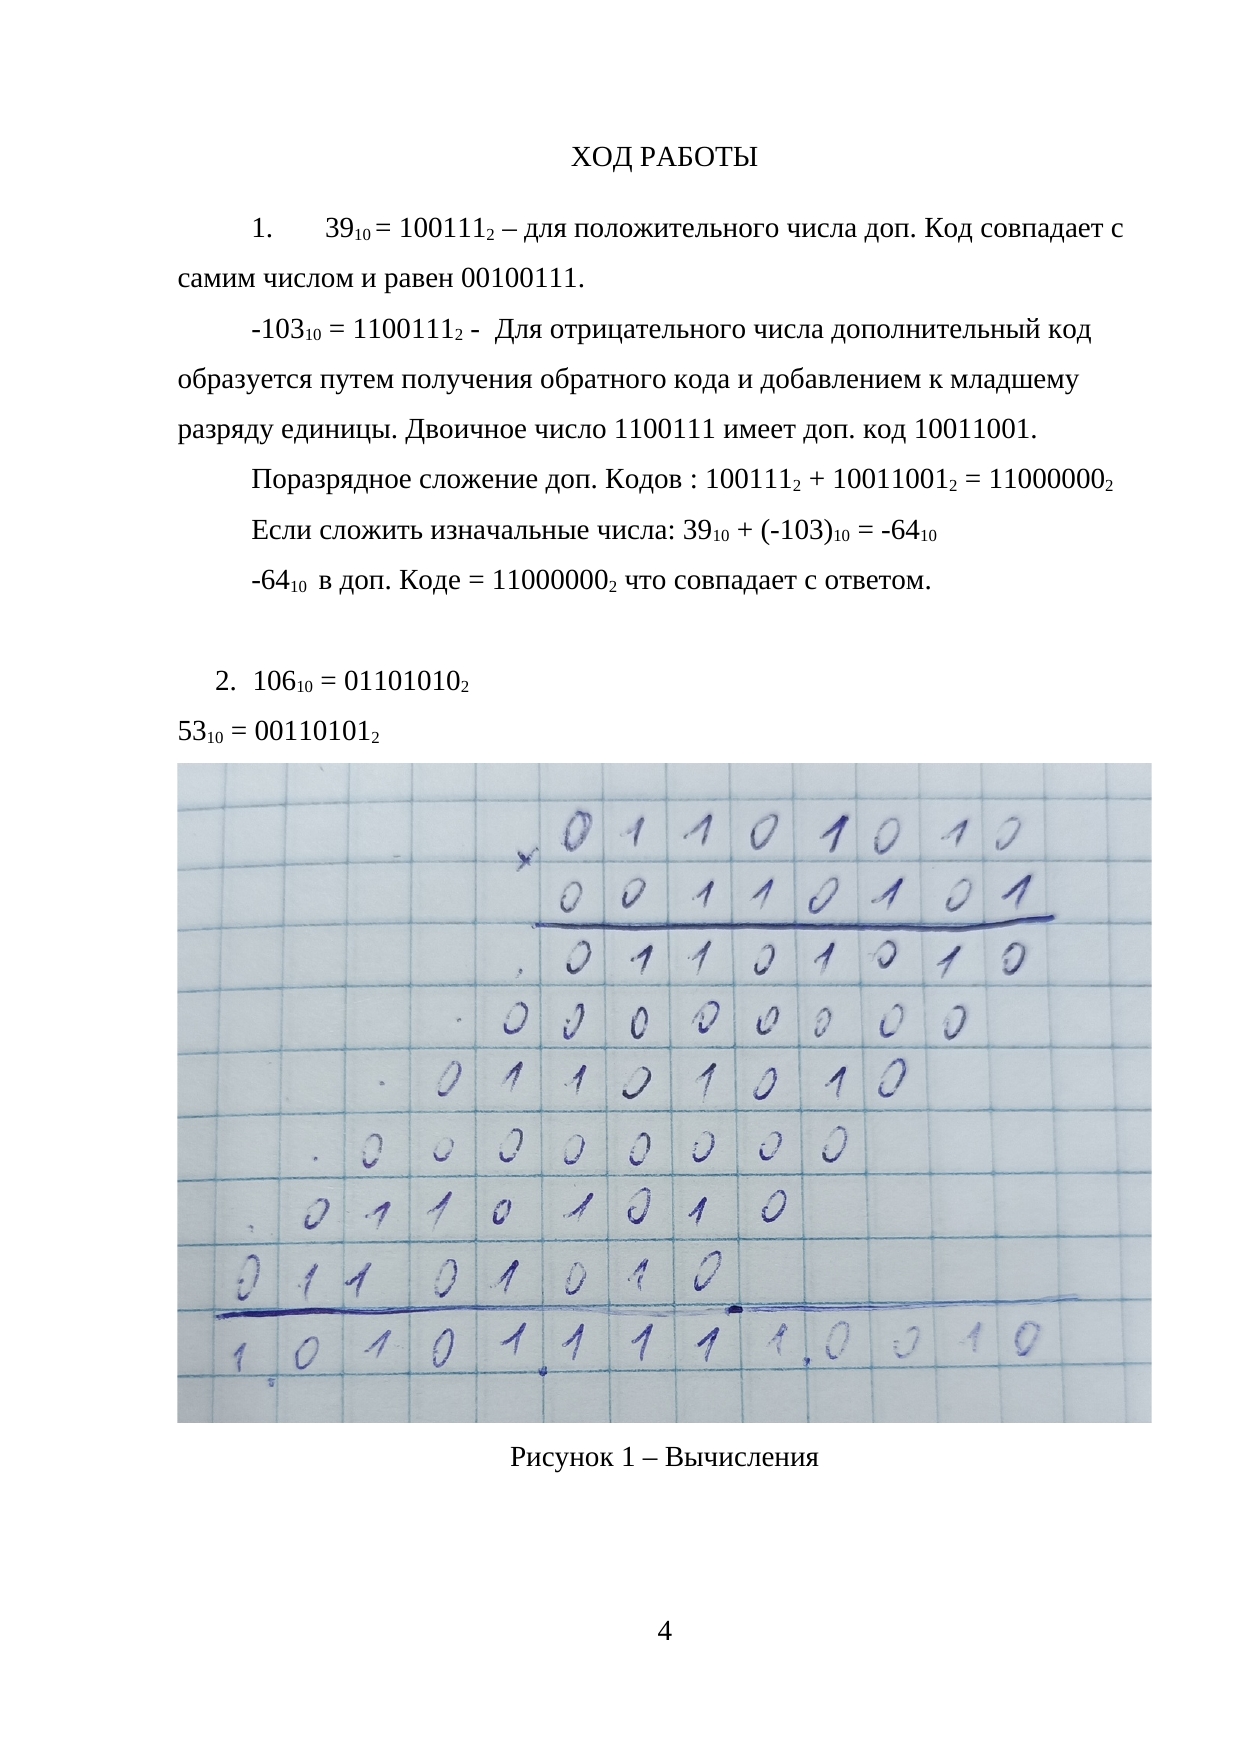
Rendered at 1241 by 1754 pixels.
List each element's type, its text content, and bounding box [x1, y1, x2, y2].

subtitle ХОД РАБОТЫ [177, 139, 1152, 172]
list -10310 = 11001112 - Для отрицательного числа дополнительный код образуется путем получения обратного кода и добавлением к младшему разряду единицы. Двоичное число 1100111 имеет доп. код 10011001. [177, 311, 1152, 445]
list -6410 в доп. Коде = 110000002 что совпадает с ответом. [177, 562, 1152, 596]
text Рисунок 1 – Вычисления [177, 1439, 1152, 1473]
list Поразрядное сложение доп. Кодов : 1001112 + 100110012 = 110000002 [177, 462, 1152, 495]
list 3910 = 1001112 – для положительного числа доп. Код совпадает с самим числом и равен 00100111. [177, 210, 1152, 294]
text 5310 = 001101012 [177, 713, 1152, 747]
picture [177, 763, 1152, 1423]
list 10610 = 011010102 [215, 663, 1152, 696]
list Если сложить изначальные числа: 3910 + (-103)10 = -6410 [177, 512, 1152, 546]
